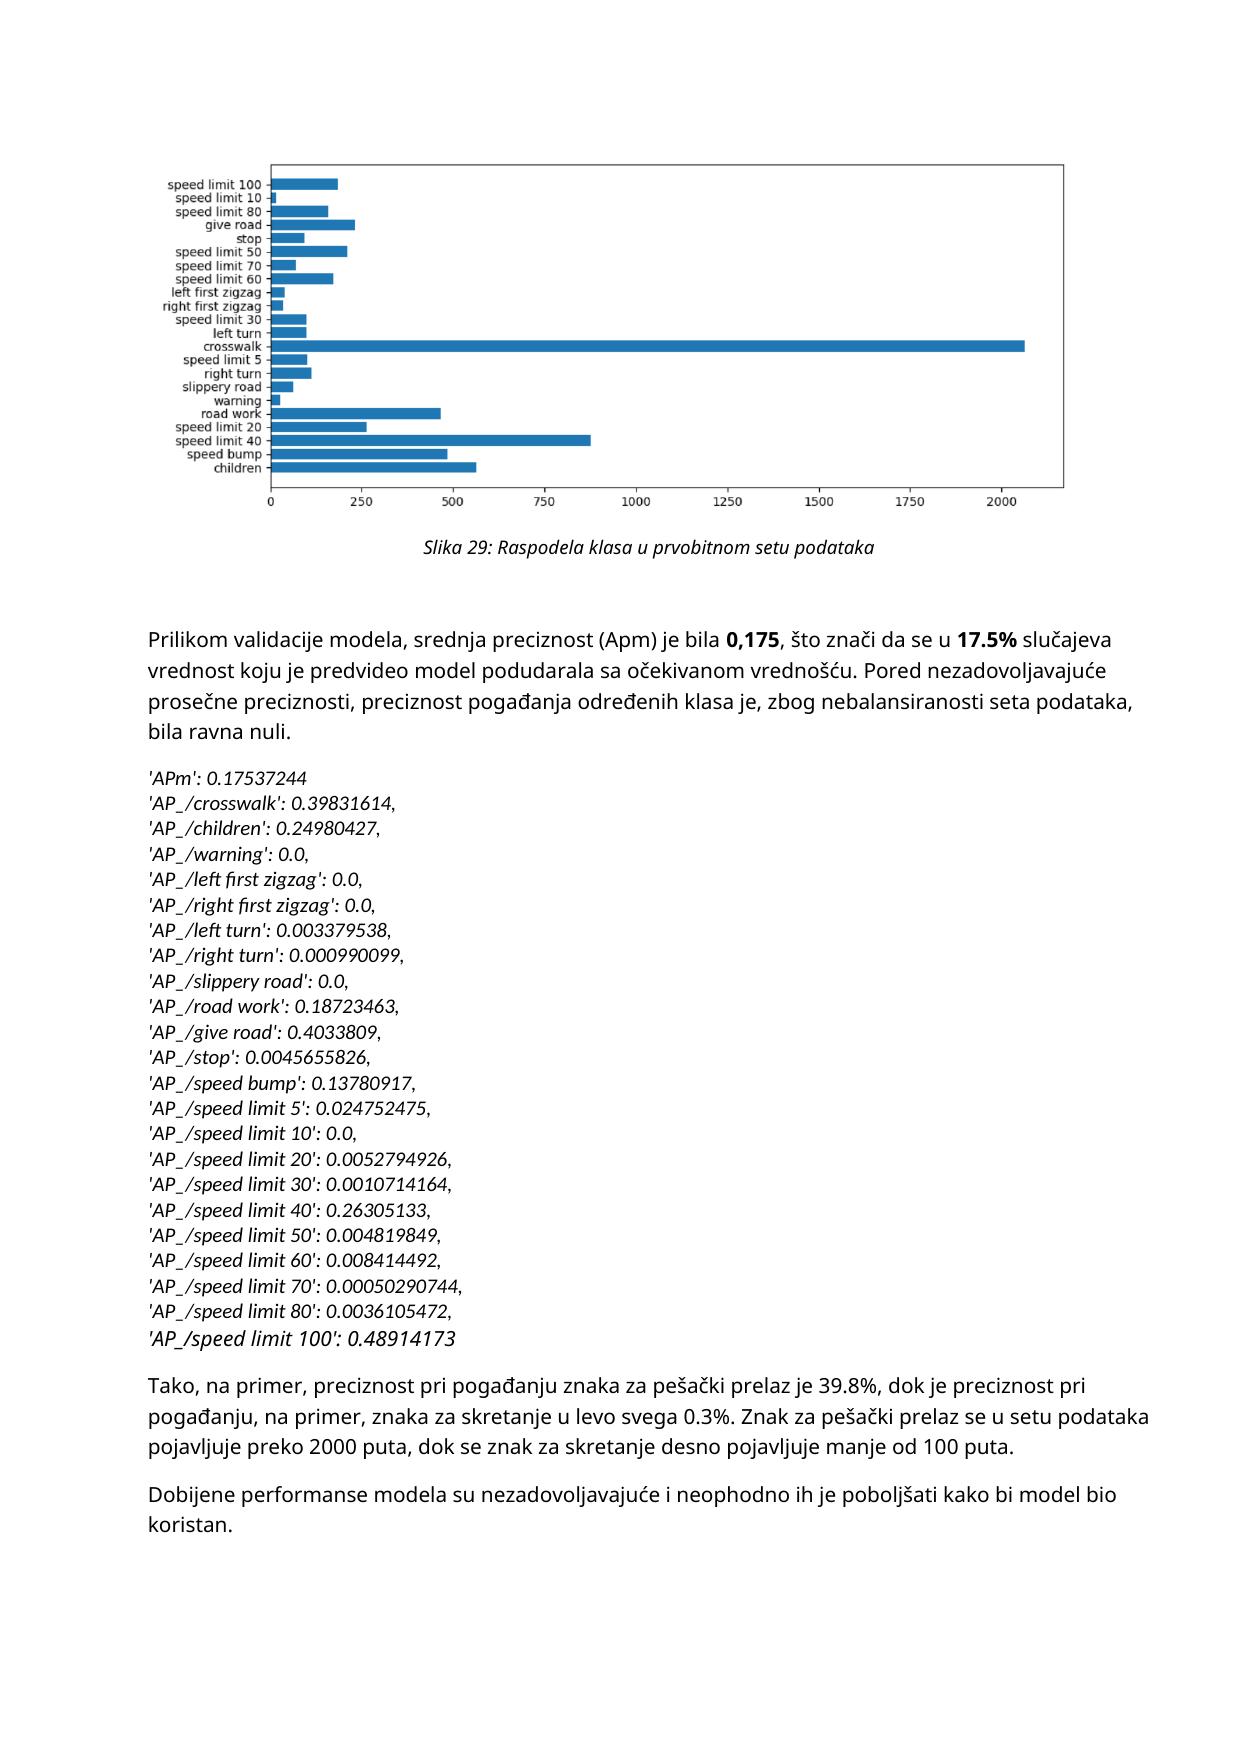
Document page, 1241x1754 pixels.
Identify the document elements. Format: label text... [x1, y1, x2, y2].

text 'AP_/left first zigzag': 0.0, [148, 866, 1152, 892]
subtitle Slika 29: Raspodela klasa u prvobitnom setu podataka [148, 534, 1152, 559]
text 'AP_/speed limit 60': 0.008414492, [148, 1248, 1152, 1273]
text 'AP_/speed limit 50': 0.004819849, [148, 1222, 1152, 1248]
text Prilikom validacije modela, srednja preciznost (Apm) je bila 0,175, što znači da se u 17.5% slučajeva vrednost koju je predvideo model podudarala sa očekivanom vrednošću. Pored nezadovoljavajuće prosečne preciznosti, preciznost pogađanja određenih klasa je, zbog nebalansiranosti seta podataka, bila ravna nuli. [148, 626, 1152, 746]
text 'AP_/right first zigzag': 0.0, [148, 892, 1152, 917]
text 'AP_/speed bump': 0.13780917, [148, 1070, 1152, 1095]
text 'AP_/give road': 0.4033809, [148, 1019, 1152, 1044]
text 'AP_/stop': 0.0045655826, [148, 1044, 1152, 1070]
text 'AP_/left turn': 0.003379538, [148, 917, 1152, 943]
text Tako, na primer, preciznost pri pogađanju znaka za pešački prelaz je 39.8%, dok je preciznost pri pogađanju, na primer, znaka za skretanje u levo svega 0.3%. Znak za pešački prelaz se u setu podataka pojavljuje preko 2000 puta, dok se znak za skretanje desno pojavljuje manje od 100 puta. [148, 1371, 1152, 1461]
picture [147, 147, 1093, 516]
text 'AP_/slippery road': 0.0, [148, 968, 1152, 993]
text 'AP_/speed limit 80': 0.0036105472, [148, 1298, 1152, 1324]
text 'AP_/speed limit 5': 0.024752475, [148, 1095, 1152, 1121]
text 'AP_/right turn': 0.000990099, [148, 943, 1152, 968]
text 'AP_/crosswalk': 0.39831614, [148, 790, 1152, 816]
text 'AP_/speed limit 70': 0.00050290744, [148, 1273, 1152, 1298]
text 'AP_/warning': 0.0, [148, 841, 1152, 866]
text 'AP_/speed limit 100': 0.48914173 [148, 1324, 1152, 1352]
text 'AP_/speed limit 40': 0.26305133, [148, 1197, 1152, 1222]
text 'APm': 0.17537244 [148, 765, 1152, 790]
text Dobijene performanse modela su nezadovoljavajuće i neophodno ih je poboljšati kako bi model bio koristan. [148, 1480, 1152, 1539]
text 'AP_/speed limit 20': 0.0052794926, [148, 1146, 1152, 1171]
text 'AP_/children': 0.24980427, [148, 816, 1152, 841]
text 'AP_/speed limit 30': 0.0010714164, [148, 1171, 1152, 1197]
text 'AP_/road work': 0.18723463, [148, 993, 1152, 1019]
text 'AP_/speed limit 10': 0.0, [148, 1121, 1152, 1146]
